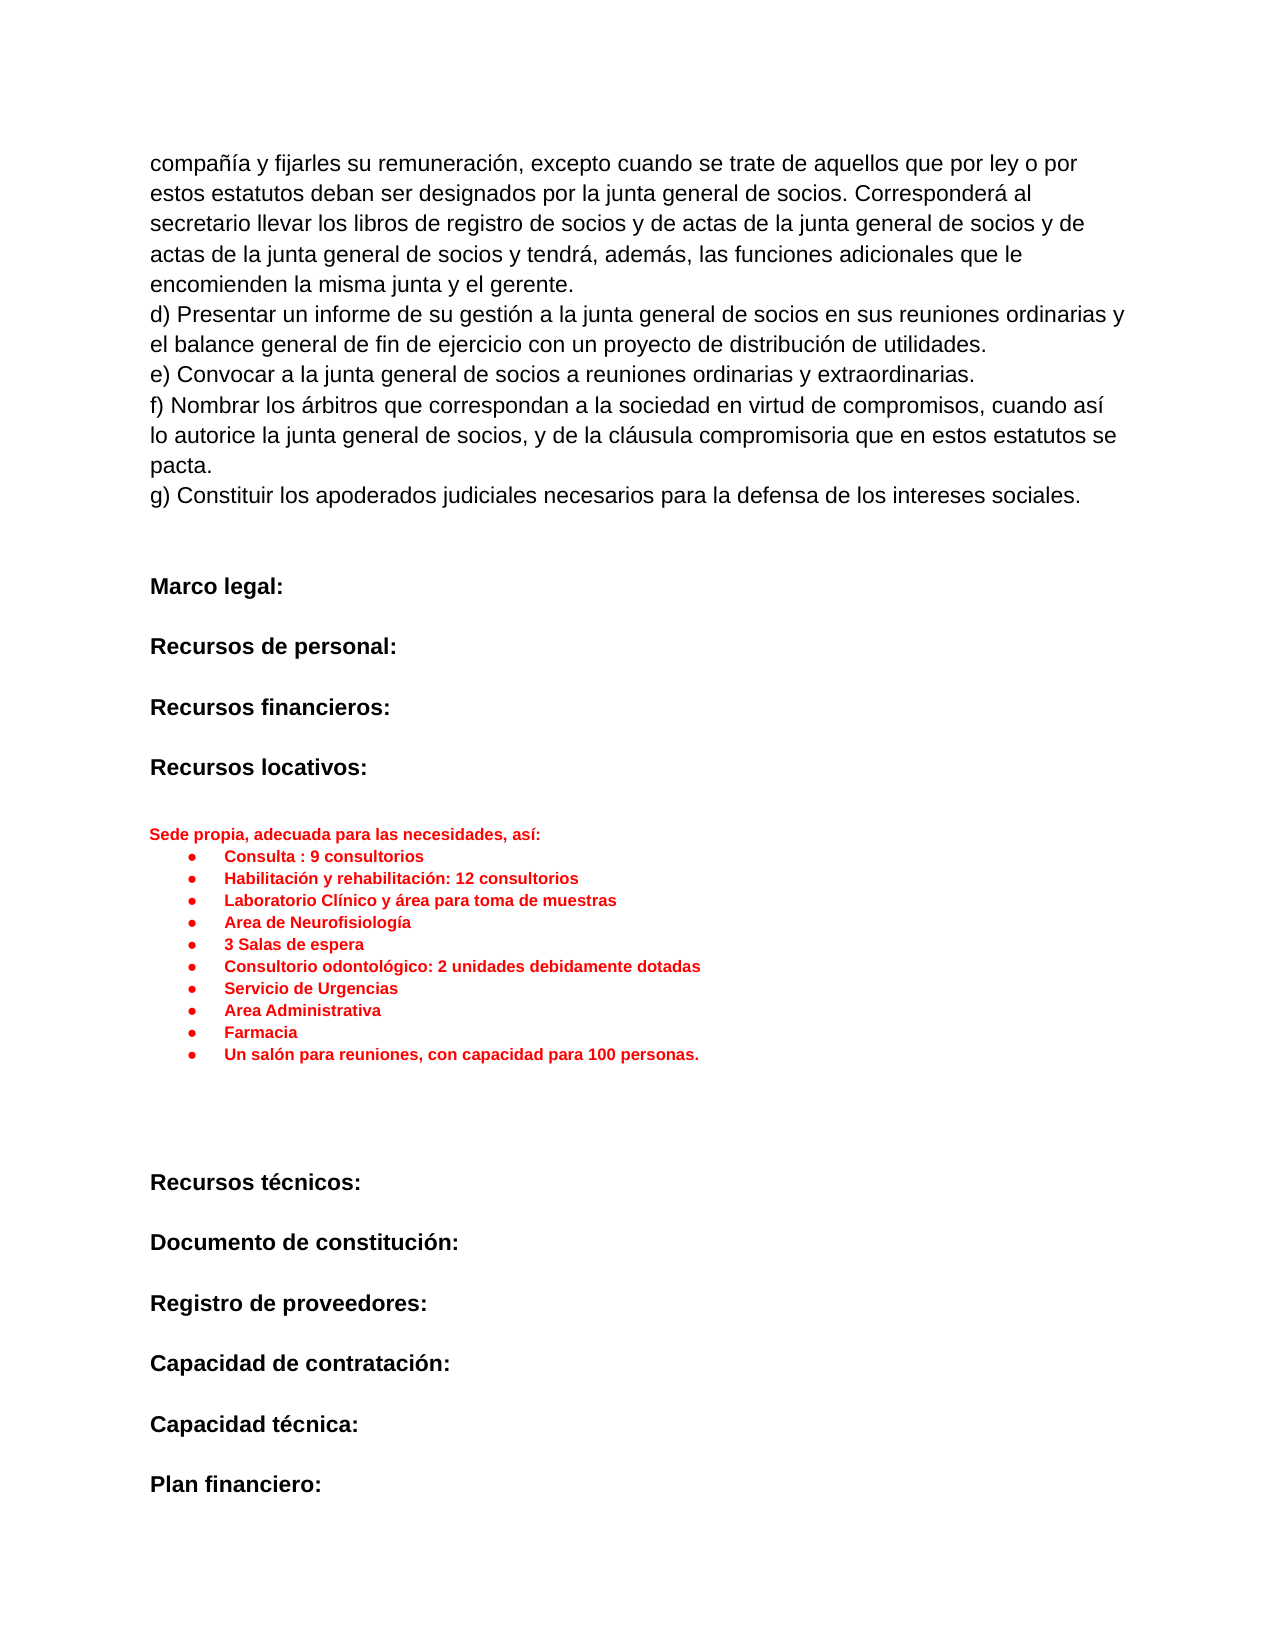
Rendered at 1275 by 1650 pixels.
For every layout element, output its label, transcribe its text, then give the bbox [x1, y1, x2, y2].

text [150, 150, 1125, 297]
text Recursos de personal: [150, 633, 1125, 660]
text Capacidad de contratación: [150, 1350, 1125, 1376]
text Recursos técnicos: [150, 1169, 1125, 1195]
text Plan financiero: [150, 1471, 1125, 1497]
text f) Nombrar los árbitros que correspondan a la sociedad en virtud de compromisos, cuando así lo autorice la junta general de socios, y de la cláusula compromisoria que en estos estatutos se pacta. [150, 392, 1125, 478]
text Recursos locativos: [150, 754, 1125, 781]
text d) Presentar un informe de su gestión a la junta general de socios en sus reuniones ordinarias y el balance general de fin de ejercicio con un proyecto de distribución de utilidades. [150, 301, 1125, 358]
table_header Sede propia, adecuada para las necesidades, así: Consulta : 9 consultorios Habilitación y rehabilitación: 12 consultorios Laboratorio Clínico y área para toma de muestras Area de Neurofisiología 3 Salas de espera Consultorio odontológico: 2 unidades debidamente dotadas Servicio de Urgencias Area Administrativa Farmacia Un salón para reuniones, con capacidad para 100 personas. [139, 815, 803, 1078]
text Marco legal: [150, 573, 1125, 599]
text Capacidad técnica: [150, 1411, 1125, 1437]
text g) Constituir los apoderados judiciales necesarios para la defensa de los intereses sociales. [150, 482, 1125, 509]
text e) Convocar a la junta general de socios a reuniones ordinarias y extraordinarias. [150, 361, 1125, 388]
text Documento de constitución: [150, 1229, 1125, 1256]
text Recursos financieros: [150, 694, 1125, 720]
text Registro de proveedores: [150, 1290, 1125, 1316]
